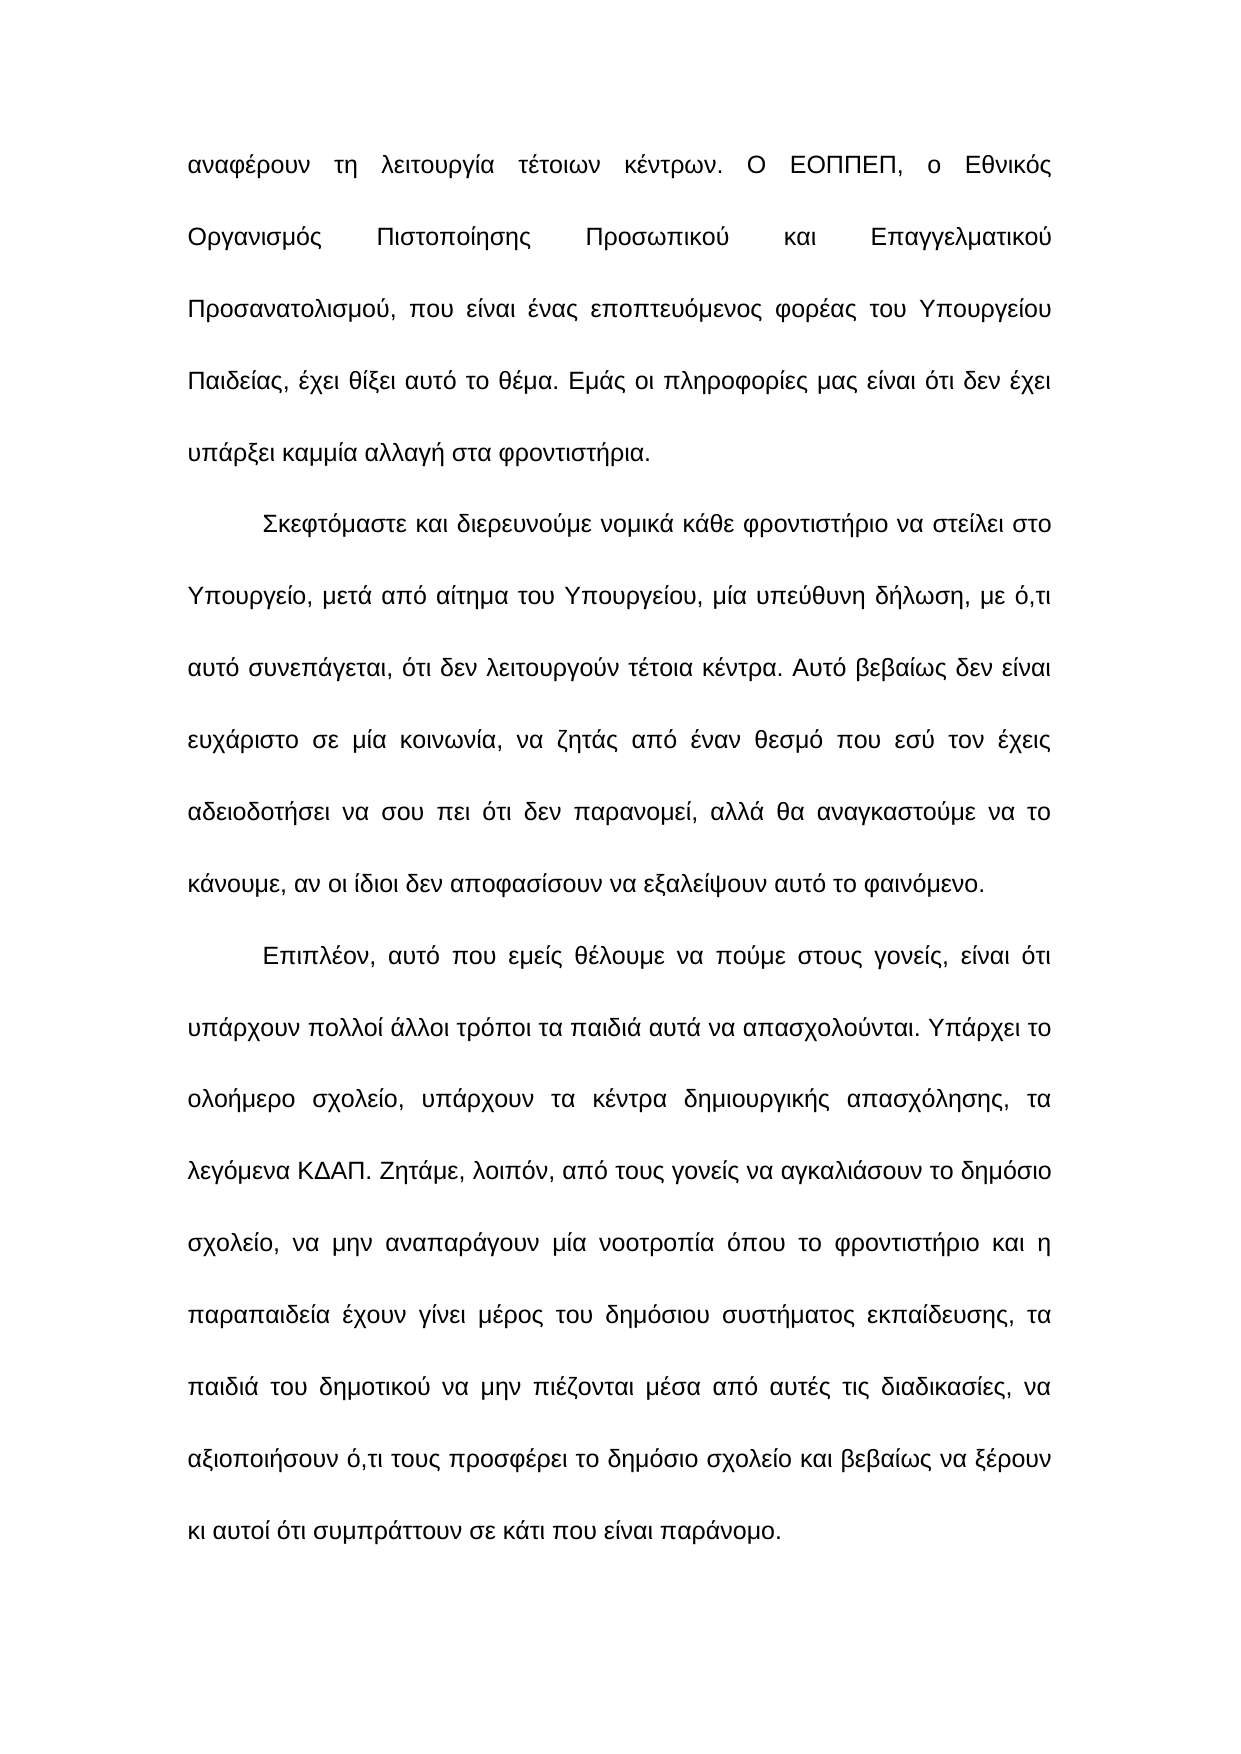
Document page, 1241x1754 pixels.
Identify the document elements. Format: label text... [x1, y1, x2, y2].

text Επιπλέον, αυτό που εμείς θέλουμε να πούμε στους γονείς, είναι ότι υπάρχουν πολλοί άλλοι τρόποι τα παιδιά αυτά να απασχολούνται. Υπάρχει το ολοήμερο σχολείο, υπάρχουν τα κέντρα δημιουργικής απασχόλησης, τα λεγόμενα ΚΔΑΠ. Ζητάμε, λοιπόν, από τους γονείς να αγκαλιάσουν το δημόσιο σχολείο, να μην αναπαράγουν μία νοοτροπία όπου το φροντιστήριο και η παραπαιδεία έχουν γίνει μέρος του δημόσιου συστήματος εκπαίδευσης, τα παιδιά του δημοτικού να μην πιέζονται μέσα από αυτές τις διαδικασίες, να αξιοποιήσουν ό,τι τους προσφέρει το δημόσιο σχολείο και βεβαίως να ξέρουν κι αυτοί ότι συμπράττουν σε κάτι που είναι παράνομο. [187, 941, 1053, 1544]
text Σκεφτόμαστε και διερευνούμε νομικά κάθε φροντιστήριο να στείλει στο Υπουργείο, μετά από αίτημα του Υπουργείου, μία υπεύθυνη δήλωση, με ό,τι αυτό συνεπάγεται, ότι δεν λειτουργούν τέτοια κέντρα. Αυτό βεβαίως δεν είναι ευχάριστο σε μία κοινωνία, να ζητάς από έναν θεσμό που εσύ τον έχεις αδειοδοτήσει να σου πει ότι δεν παρανομεί, αλλά θα αναγκαστούμε να το κάνουμε, αν οι ίδιοι δεν αποφασίσουν να εξαλείψουν αυτό το φαινόμενο. [187, 509, 1053, 897]
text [187, 150, 1053, 466]
